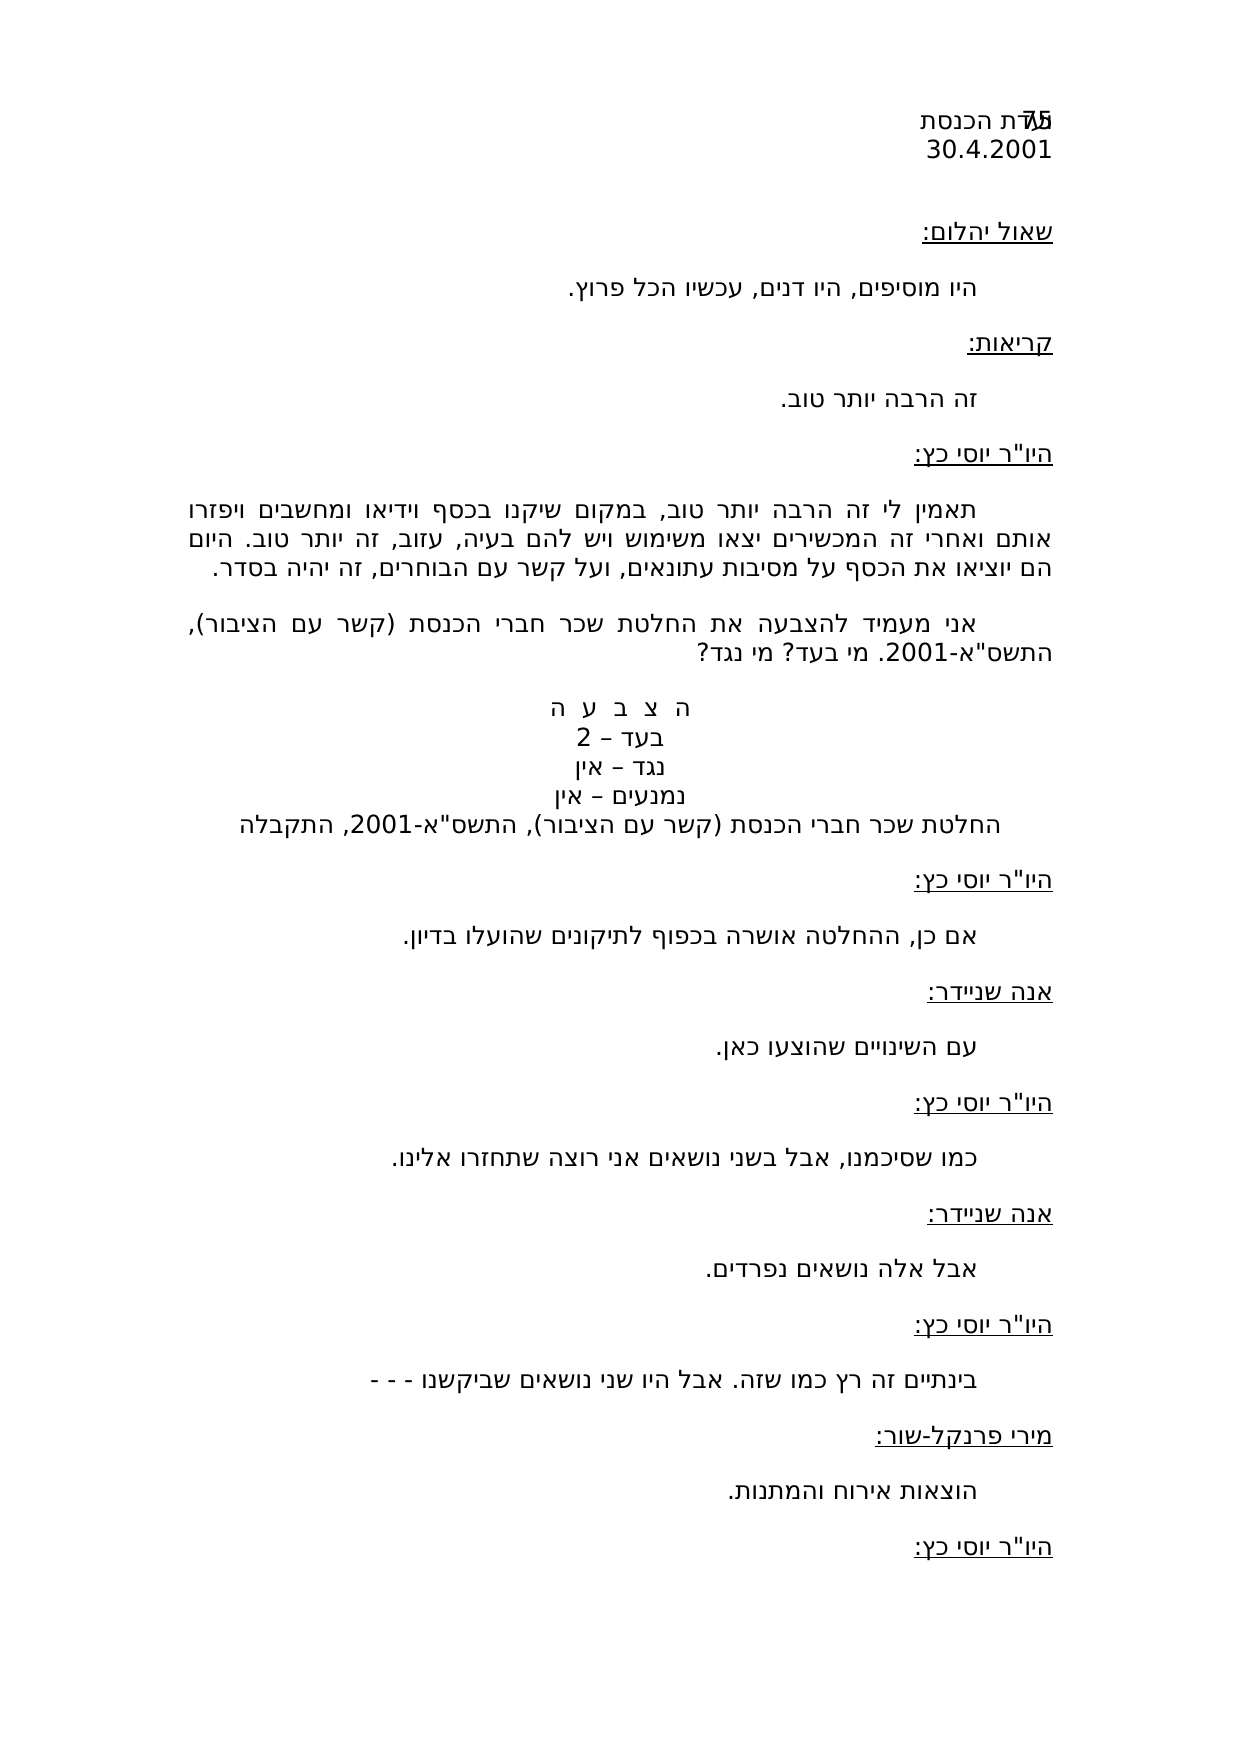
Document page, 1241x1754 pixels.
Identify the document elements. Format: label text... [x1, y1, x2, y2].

text היו"ר יוסי כץ: [187, 866, 1053, 895]
text היו מוסיפים, היו דנים, עכשיו הכל פרוץ. [187, 273, 1053, 302]
text היו"ר יוסי כץ: [187, 1310, 1053, 1339]
text זה הרבה יותר טוב. [187, 384, 1053, 413]
text נגד – אין [187, 752, 1053, 781]
text אנה שניידר: [187, 977, 1053, 1006]
text בינתיים זה רץ כמו שזה. אבל היו שני נושאים שביקשנו - - - [187, 1365, 1053, 1394]
text החלטת שכר חברי הכנסת (קשר עם הציבור), התשס"א-2001, התקבלה [187, 810, 1053, 839]
text היו"ר יוסי כץ: [187, 1532, 1053, 1561]
text כמו שסיכמנו, אבל בשני נושאים אני רוצה שתחזרו אלינו. [187, 1143, 1053, 1172]
text שאול יהלום: [187, 217, 1053, 247]
text אני מעמיד להצבעה את החלטת שכר חברי הכנסת (קשר עם הציבור), התשס"א-2001. מי בעד? מי נגד? [187, 609, 1053, 667]
text היו"ר יוסי כץ: [187, 439, 1053, 469]
text היו"ר יוסי כץ: [187, 1088, 1053, 1117]
text אבל אלה נושאים נפרדים. [187, 1254, 1053, 1283]
text הוצאות אירוח והמתנות. [187, 1476, 1053, 1506]
text מירי פרנקל-שור: [187, 1421, 1053, 1450]
text עם השינויים שהוצעו כאן. [187, 1032, 1053, 1061]
text נמנעים – אין [187, 781, 1053, 810]
text בעד – 2 [187, 723, 1053, 752]
text אם כן, ההחלטה אושרה בכפוף לתיקונים שהועלו בדיון. [187, 921, 1053, 950]
text קריאות: [187, 328, 1053, 358]
text אנה שניידר: [187, 1199, 1053, 1228]
text ה צ ב ע ה [187, 693, 1053, 723]
text תאמין לי זה הרבה יותר טוב, במקום שיקנו בכסף וידיאו ומחשבים ויפזרו אותם ואחרי זה המכשירים יצאו משימוש ויש להם בעיה, עזוב, זה יותר טוב. היום הם יוציאו את הכסף על מסיבות עתונאים, ועל קשר עם הבוחרים, זה יהיה בסדר. [187, 495, 1053, 582]
